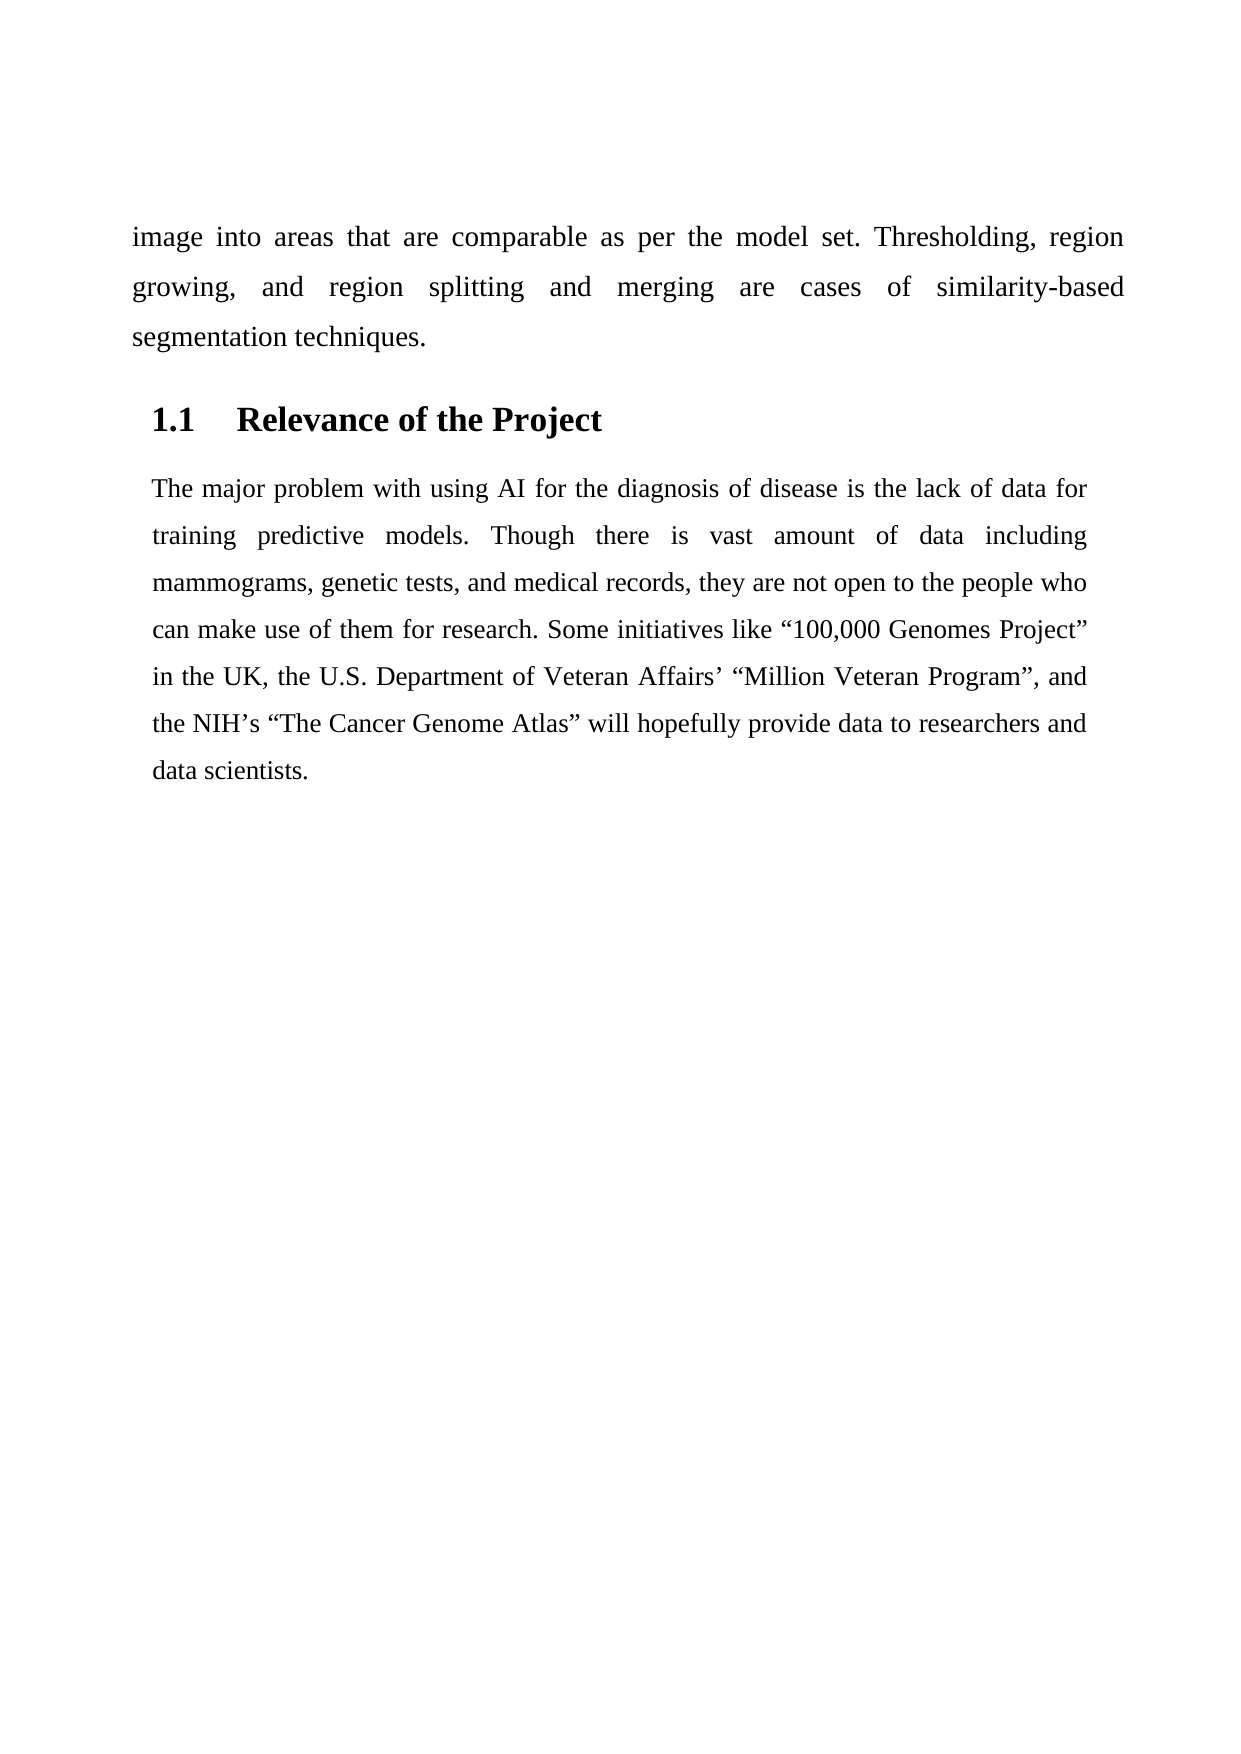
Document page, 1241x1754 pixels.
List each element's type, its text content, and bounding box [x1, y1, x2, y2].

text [132, 219, 1126, 353]
subtitle Relevance of the Project [151, 398, 1126, 439]
text The major problem with using AI for the diagnosis of disease is the lack of data for training predictive models. Though there is vast amount of data including mammograms, genetic tests, and medical records, they are not open to the people who can make use of them for research. Some initiatives like “100,000 Genomes Project” in the UK, the U.S. Department of Veteran Affairs’ “Million Veteran Program”, and the NIH’s “The Cancer Genome Atlas” will hopefully provide data to researchers and data scientists. [151, 472, 1088, 786]
